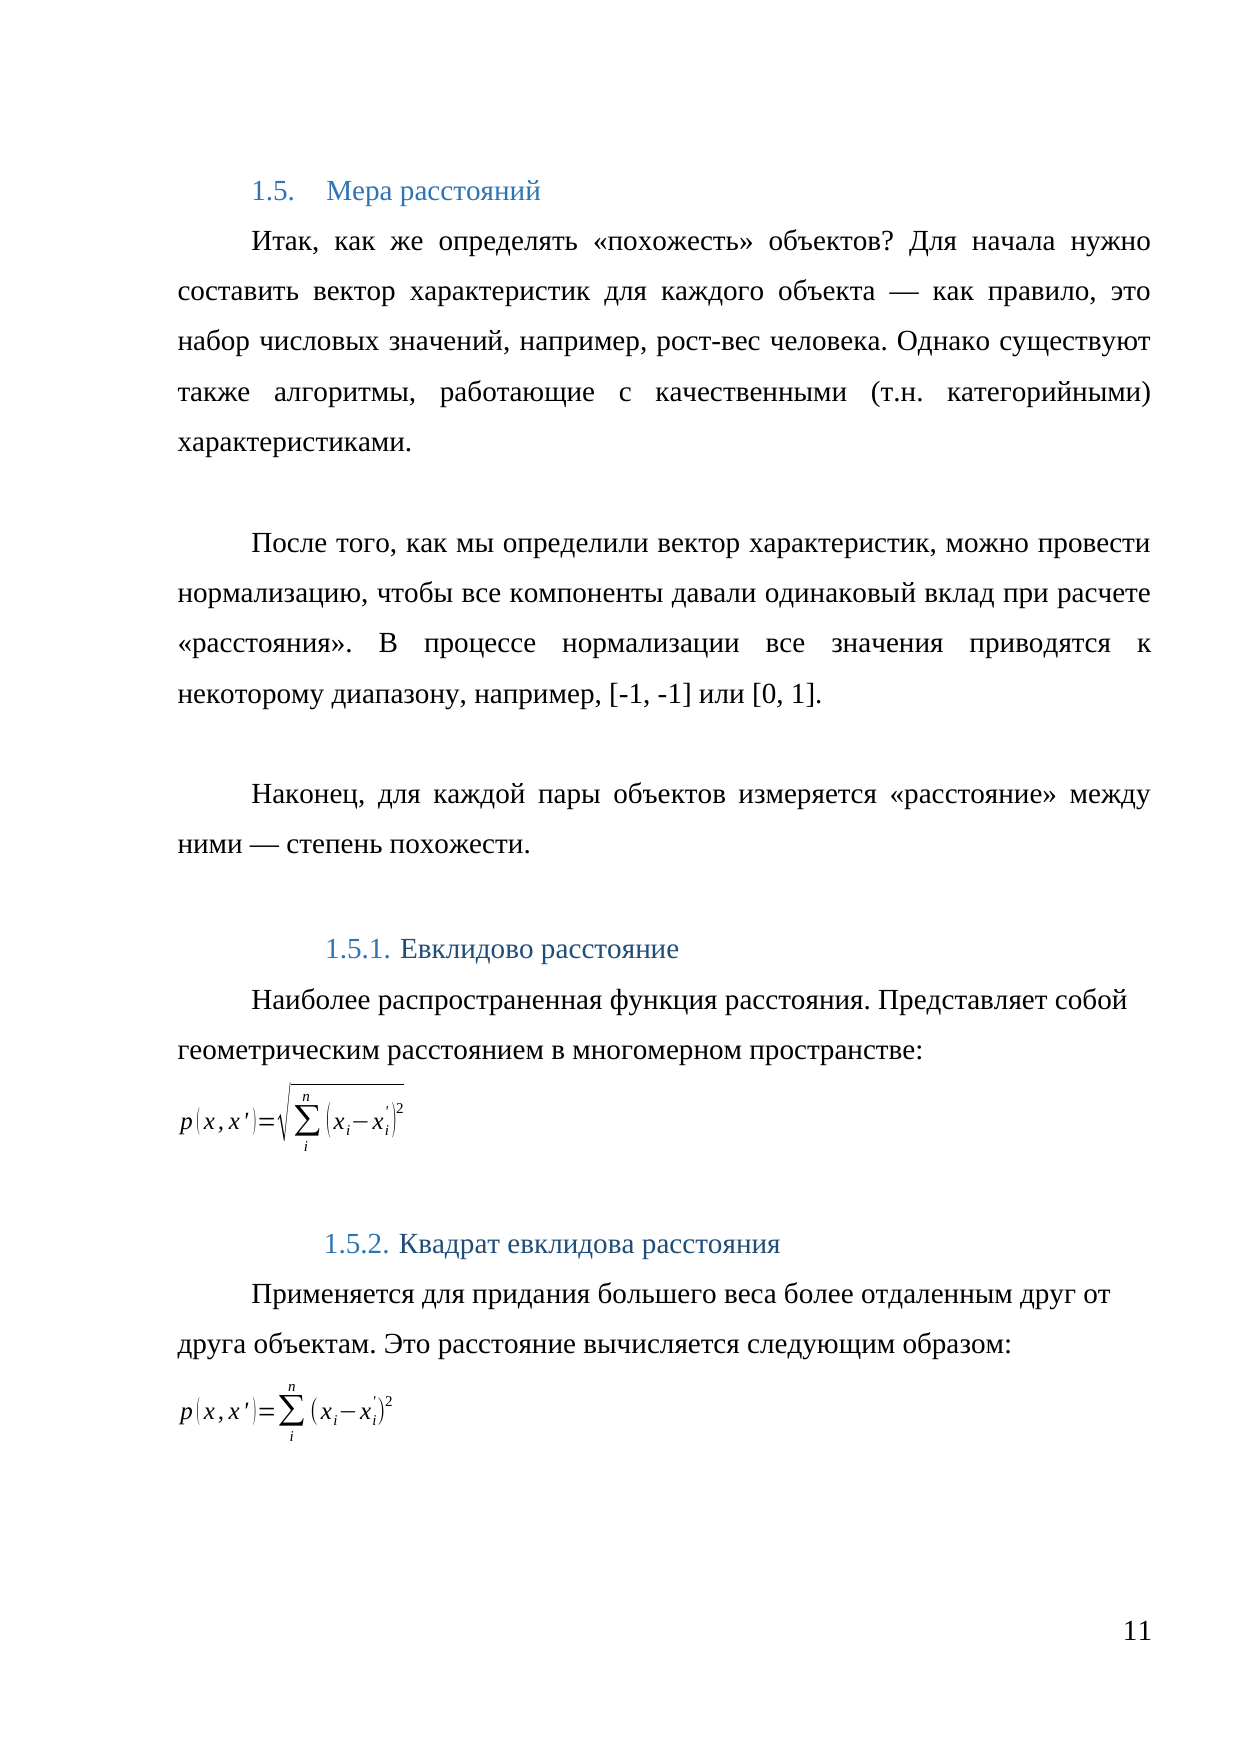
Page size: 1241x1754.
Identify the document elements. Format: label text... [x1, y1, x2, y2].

subtitle Евклидово расстояние [325, 931, 1152, 965]
text Применяется для придания большего веса более отдаленным друг от друга объектам. Это расстояние вычисляется следующим образом: [177, 1276, 1152, 1444]
subtitle Мера расстояний [251, 173, 1152, 206]
text Итак, как же определять «похожесть» объектов? Для начала нужно составить вектор характеристик для каждого объекта — как правило, это набор числовых значений, например, рост-вес человека. Однако существуют также алгоритмы, работающие с качественными (т.н. категорийными) характеристиками. [177, 223, 1152, 458]
subtitle Квадрат евклидова расстояния [324, 1226, 1152, 1259]
text Наконец, для каждой пары объектов измеряется «расстояние» между ними — степень похожести. [177, 776, 1152, 860]
text После того, как мы определили вектор характеристик, можно провести нормализацию, чтобы все компоненты давали одинаковый вклад при расчете «расстояния». В процессе нормализации все значения приводятся к некоторому диапазону, например, [-1, -1] или [0, 1]. [177, 525, 1152, 709]
text Наиболее распространенная функция расстояния. Представляет собой геометрическим расстоянием в многомерном пространстве: [177, 982, 1152, 1155]
